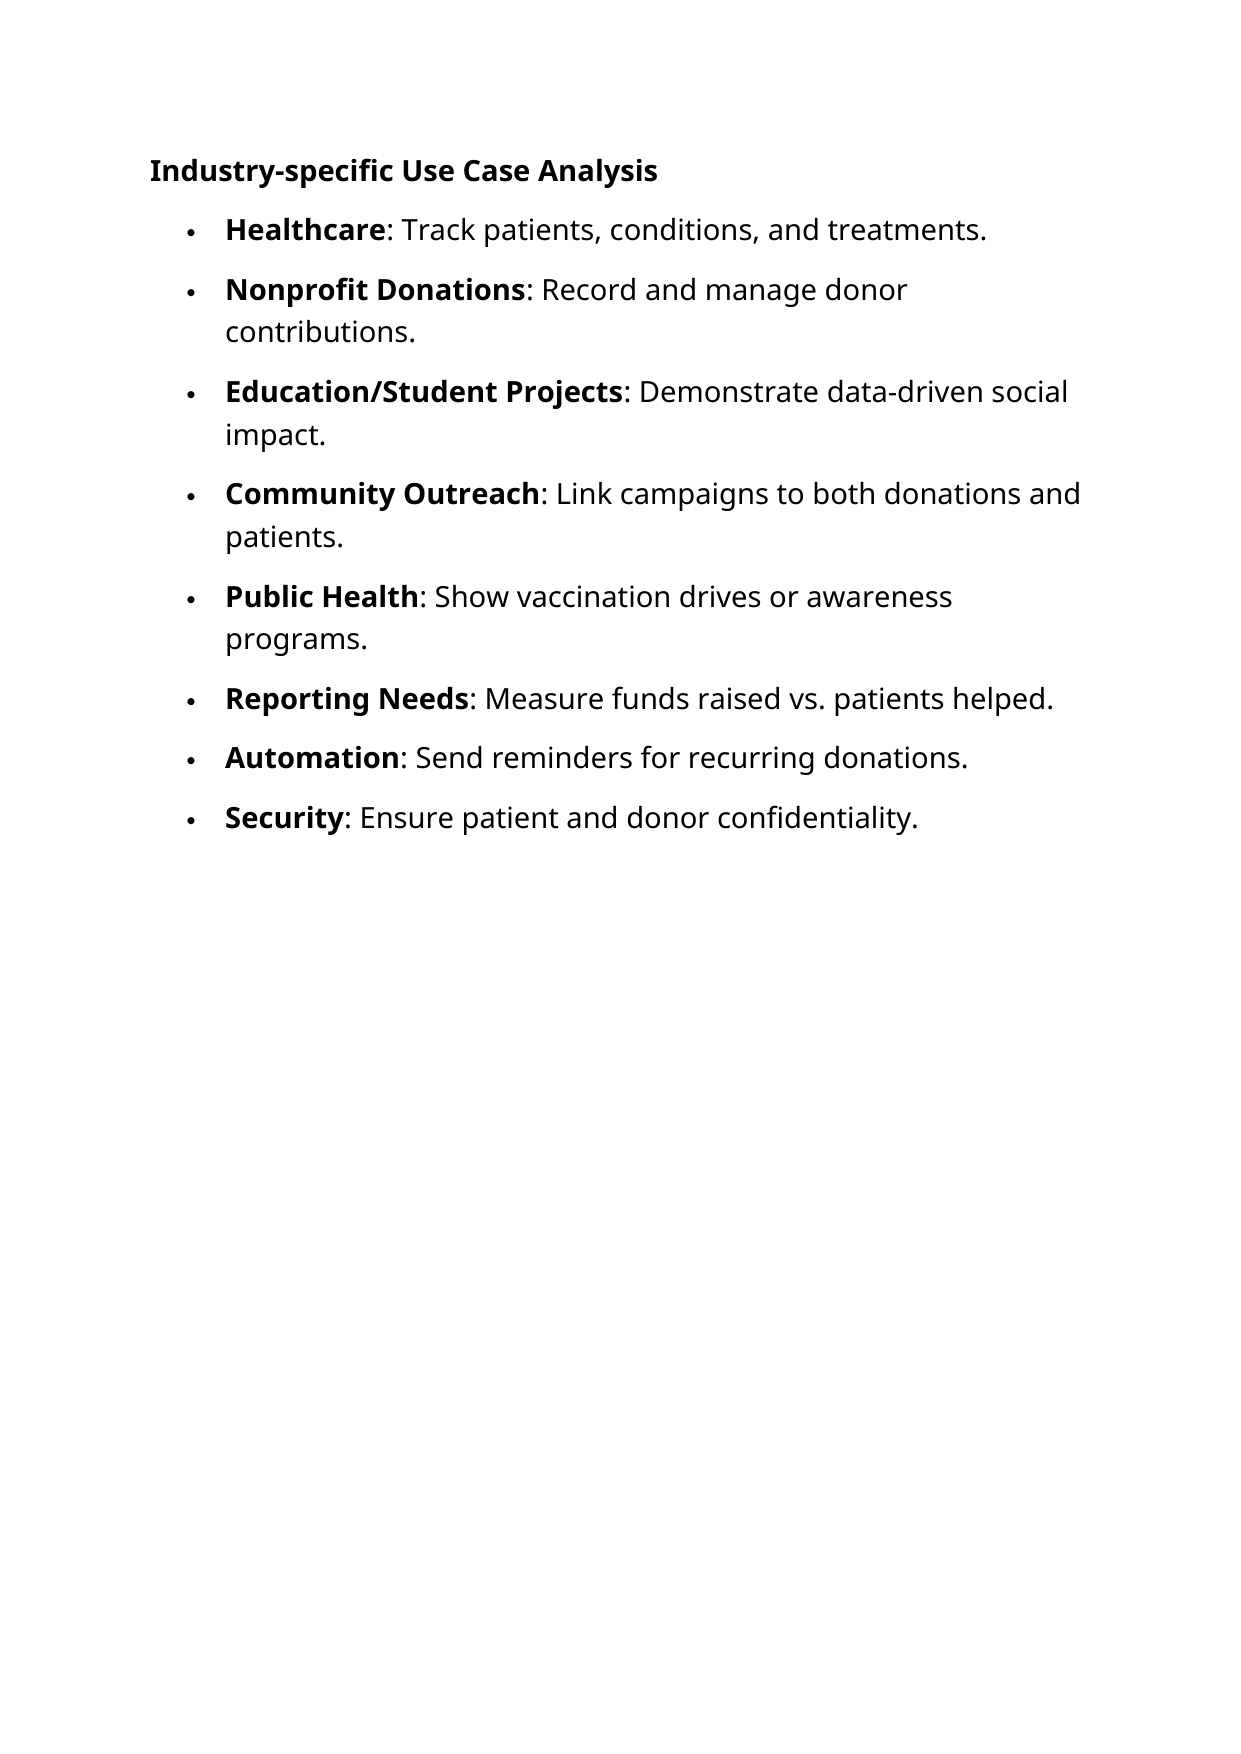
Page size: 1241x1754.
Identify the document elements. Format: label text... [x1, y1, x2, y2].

list Healthcare: Track patients, conditions, and treatments. [187, 209, 1090, 249]
list Nonprofit Donations: Record and manage donor contributions. [187, 269, 1090, 351]
list Reporting Needs: Measure funds raised vs. patients helped. [187, 678, 1090, 718]
list Security: Ensure patient and donor confidentiality. [187, 797, 1090, 837]
list Education/Student Projects: Demonstrate data-driven social impact. [187, 371, 1090, 454]
list Automation: Send reminders for recurring donations. [187, 738, 1090, 777]
text Industry-specific Use Case Analysis [150, 150, 1090, 190]
list Public Health: Show vaccination drives or awareness programs. [187, 576, 1090, 658]
list Community Outreach: Link campaigns to both donations and patients. [187, 473, 1090, 556]
